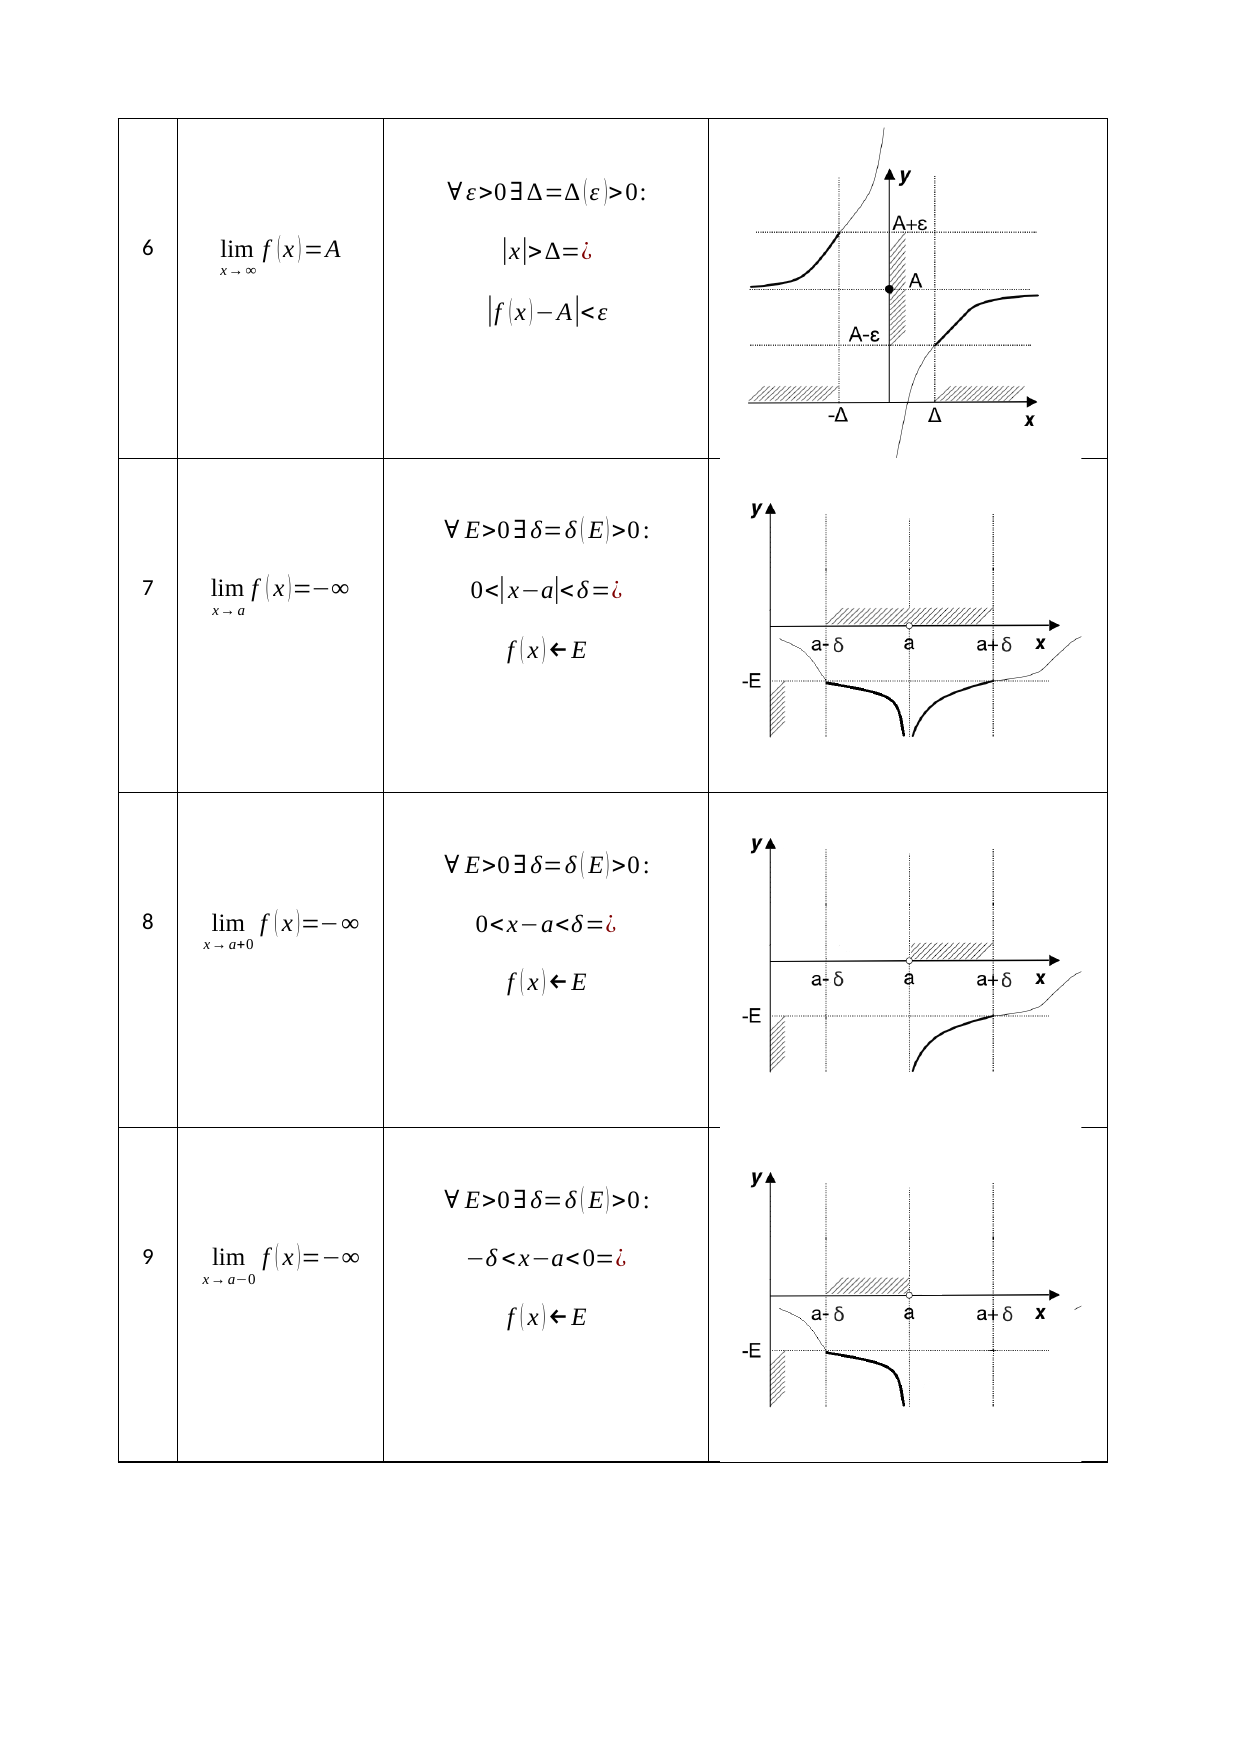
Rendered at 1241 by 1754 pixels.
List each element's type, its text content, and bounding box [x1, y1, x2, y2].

table_cell [384, 459, 708, 792]
table_cell 7 [119, 459, 177, 792]
table_cell [709, 1128, 720, 1461]
table_cell [178, 1128, 383, 1461]
table_cell [1082, 1128, 1107, 1461]
table_cell [1082, 459, 1107, 792]
table_cell [178, 119, 383, 457]
table_cell [1087, 119, 1107, 457]
table_cell 8 [119, 793, 177, 1127]
table_cell 9 [119, 1128, 177, 1461]
table_cell [178, 793, 383, 1127]
table_cell [384, 793, 708, 1127]
picture [720, 119, 1087, 792]
table_cell [709, 459, 720, 792]
table_cell [178, 459, 383, 792]
table_cell [709, 119, 720, 457]
table_cell [384, 119, 708, 457]
table_cell [709, 793, 720, 1127]
table_cell 6 [119, 119, 177, 457]
picture [720, 793, 1082, 1462]
table_cell [384, 1128, 708, 1461]
table_cell [1082, 793, 1107, 1127]
